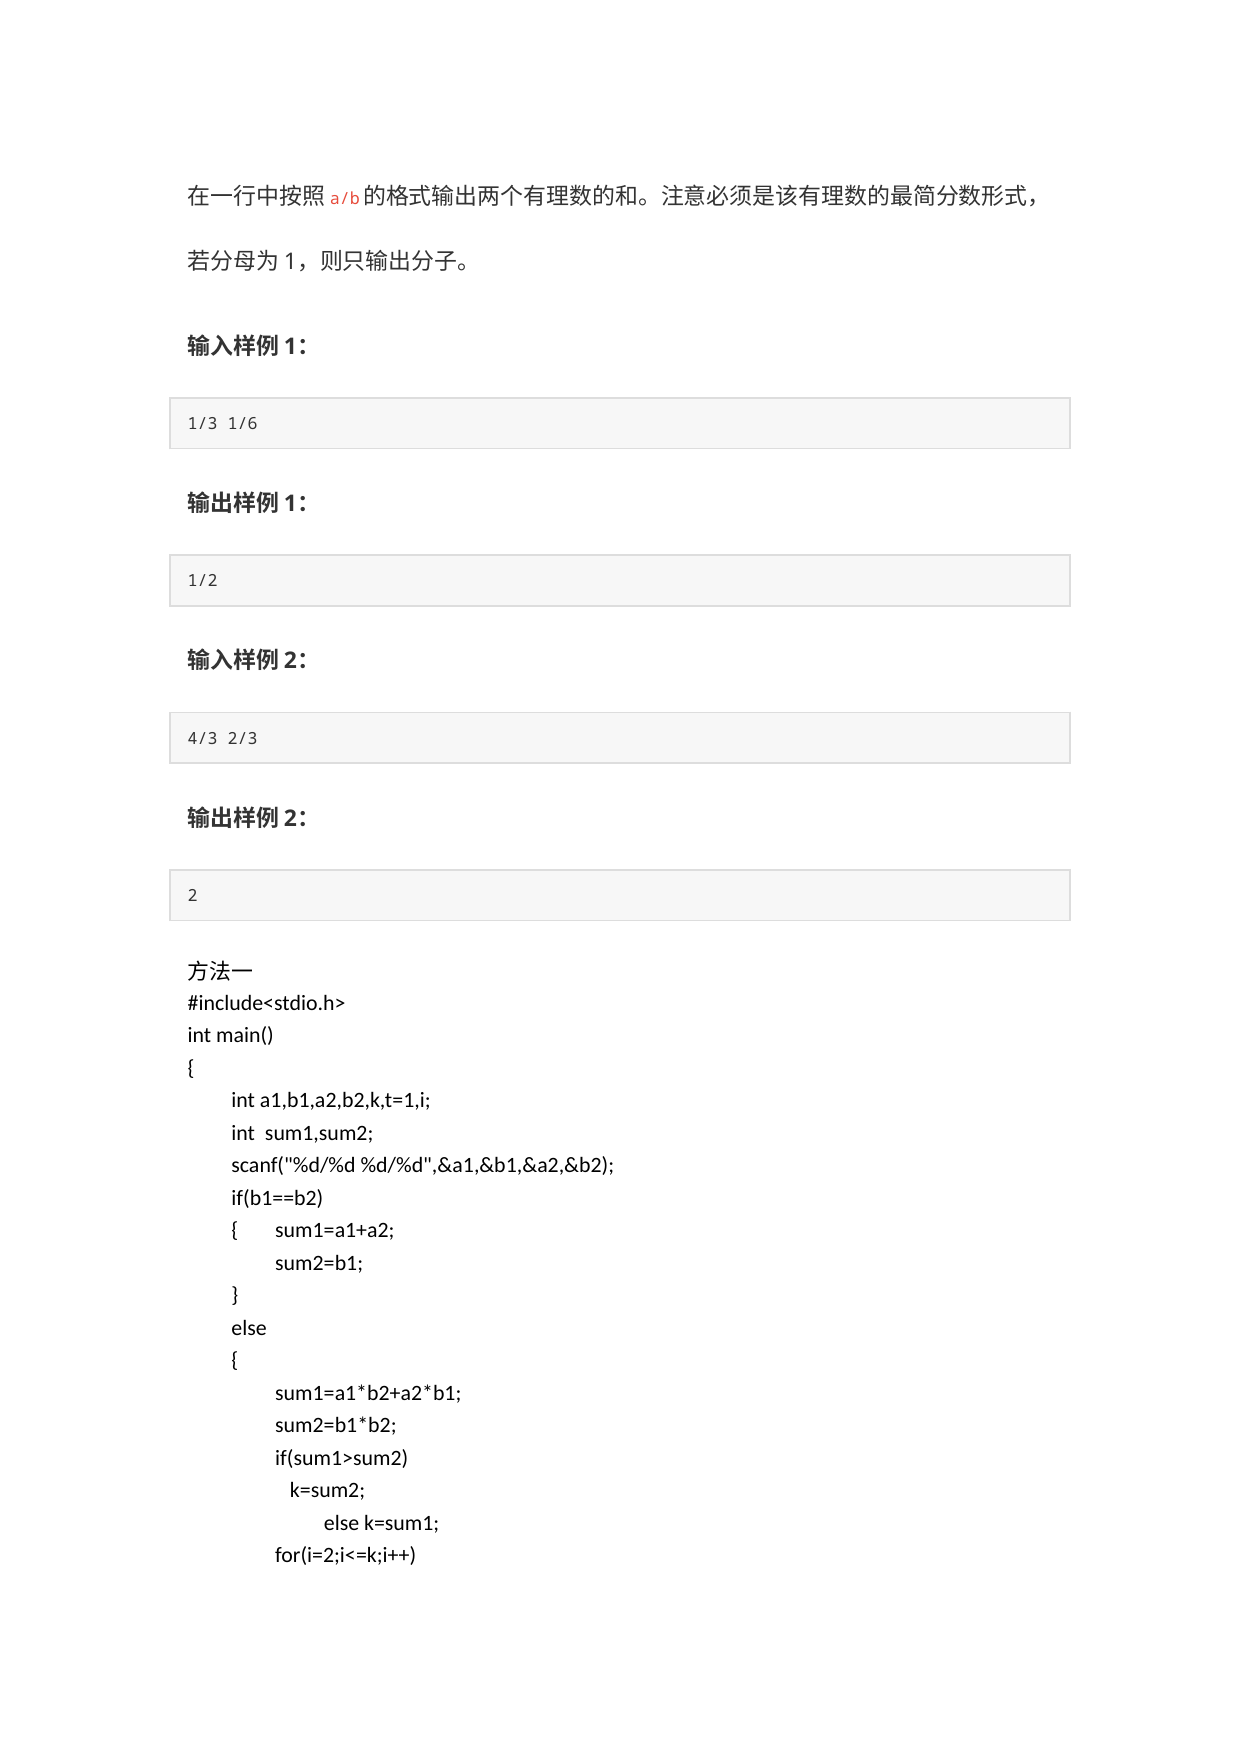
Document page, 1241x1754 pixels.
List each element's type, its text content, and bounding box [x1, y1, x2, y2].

text sum1=a1*b2+a2*b1; [187, 1376, 1053, 1409]
text else k=sum1; [187, 1506, 1053, 1539]
text if(b1==b2) [187, 1181, 1053, 1214]
text int a1,b1,a2,b2,k,t=1,i; [187, 1084, 1053, 1116]
text 方法一 [187, 954, 1053, 986]
text 4/3 2/3 [171, 713, 1069, 762]
text #include<stdio.h> [187, 986, 1053, 1019]
text k=sum2; [187, 1474, 1053, 1506]
text int sum1,sum2; [187, 1116, 1053, 1149]
text 2 [171, 871, 1069, 920]
text 输出样例2： [187, 784, 1053, 849]
text for(i=2;i<=k;i++) [187, 1539, 1053, 1571]
text 输入样例1： [187, 312, 1053, 377]
text { [187, 1344, 1053, 1376]
text int main() [187, 1019, 1053, 1051]
text { sum1=a1+a2; [187, 1214, 1053, 1246]
text 在一行中按照a/b的格式输出两个有理数的和。注意必须是该有理数的最简分数形式，若分母为1，则只输出分子。 [187, 162, 1053, 292]
text sum2=b1; [187, 1246, 1053, 1279]
text else [187, 1311, 1053, 1344]
text 1/2 [171, 556, 1069, 605]
text 输入样例2： [187, 627, 1053, 692]
text } [187, 1279, 1053, 1311]
text scanf("%d/%d %d/%d",&a1,&b1,&a2,&b2); [187, 1149, 1053, 1181]
text { [187, 1051, 1053, 1084]
text sum2=b1*b2; [187, 1409, 1053, 1441]
text if(sum1>sum2) [187, 1441, 1053, 1474]
text 输出样例1： [187, 469, 1053, 534]
text 1/3 1/6 [171, 399, 1069, 448]
